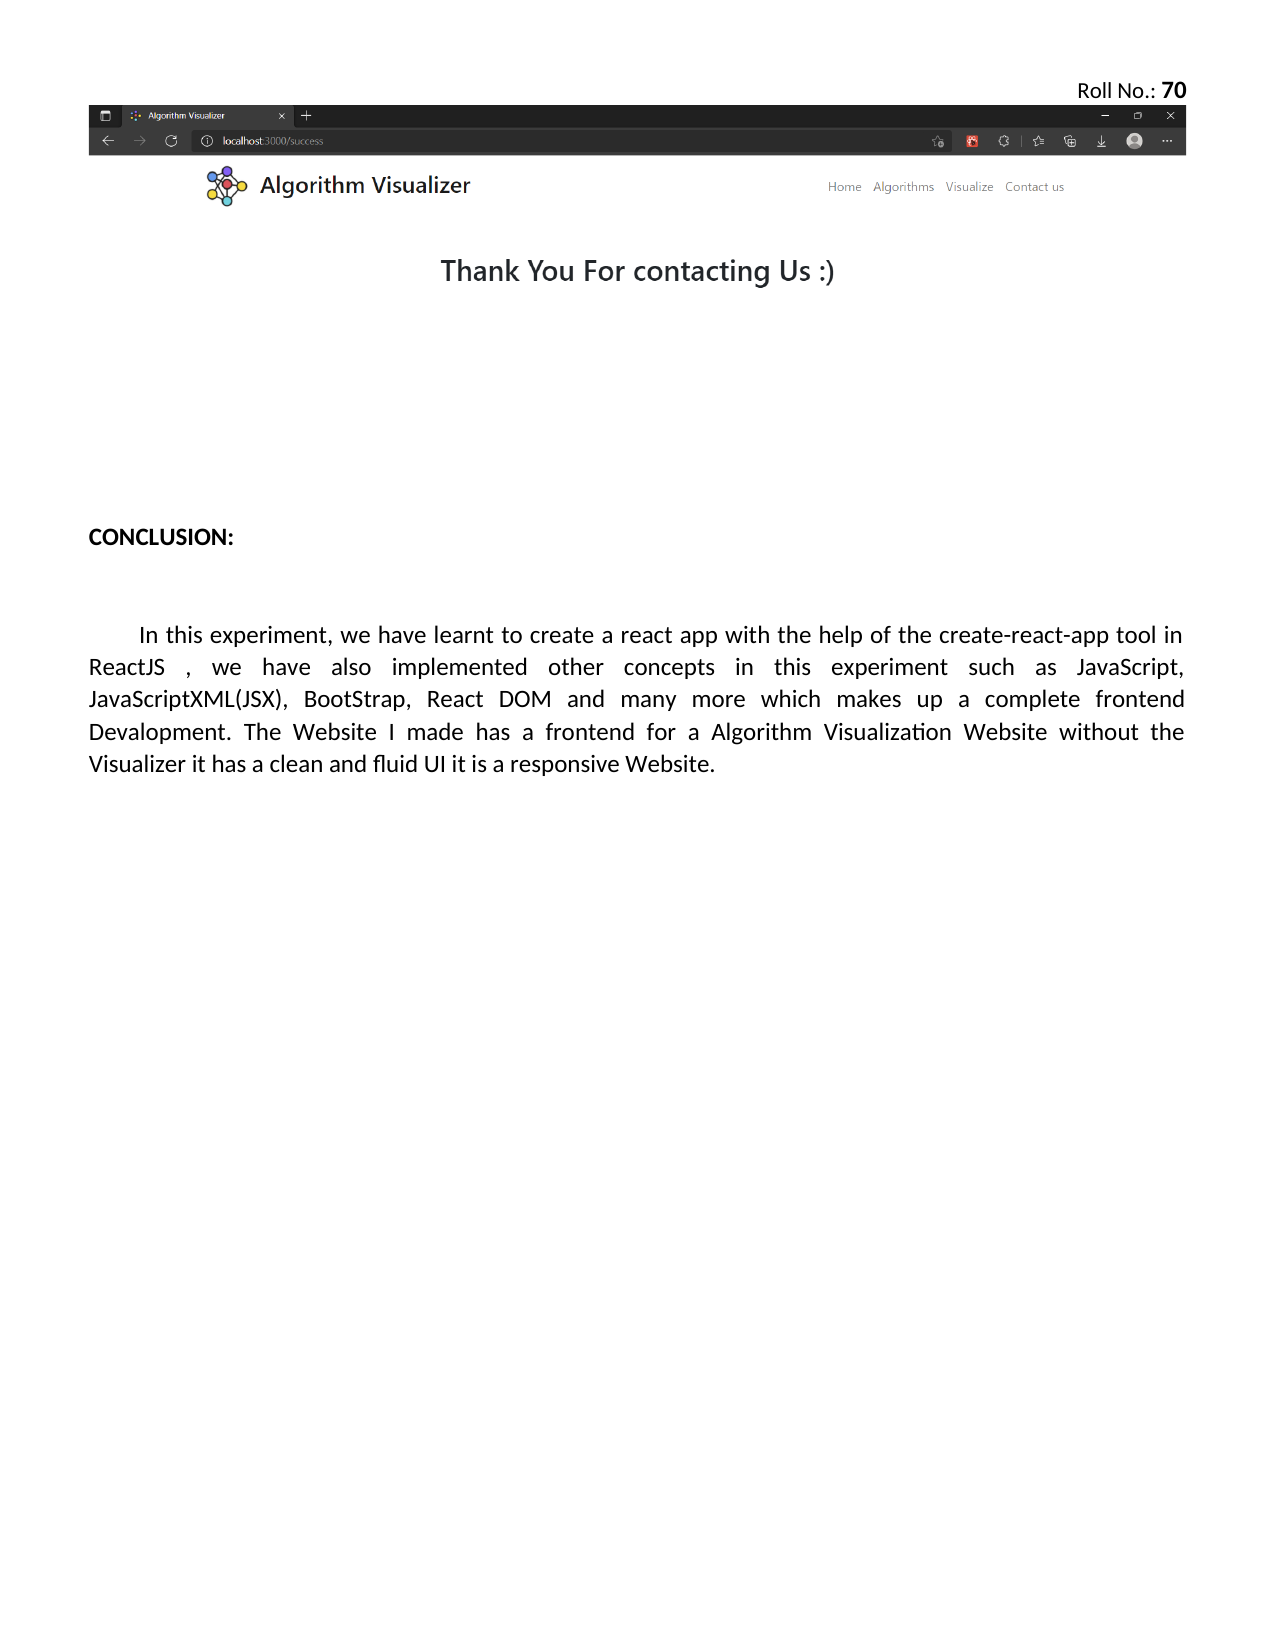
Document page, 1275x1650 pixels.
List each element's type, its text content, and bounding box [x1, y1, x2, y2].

text In this experiment, we have learnt to create a react app with the help of the create-react-app tool in ReactJS , we have also implemented other concepts in this experiment such as JavaScript, JavaScriptXML(JSX), BootStrap, React DOM and many more which makes up a complete frontend Devalopment. The Website I made has a frontend for a Algorithm Visualization Website without the Visualizer it has a clean and fluid UI it is a responsive Website. [89, 619, 1186, 778]
picture [88, 105, 1187, 307]
text CONCLUSION: [89, 521, 1186, 551]
